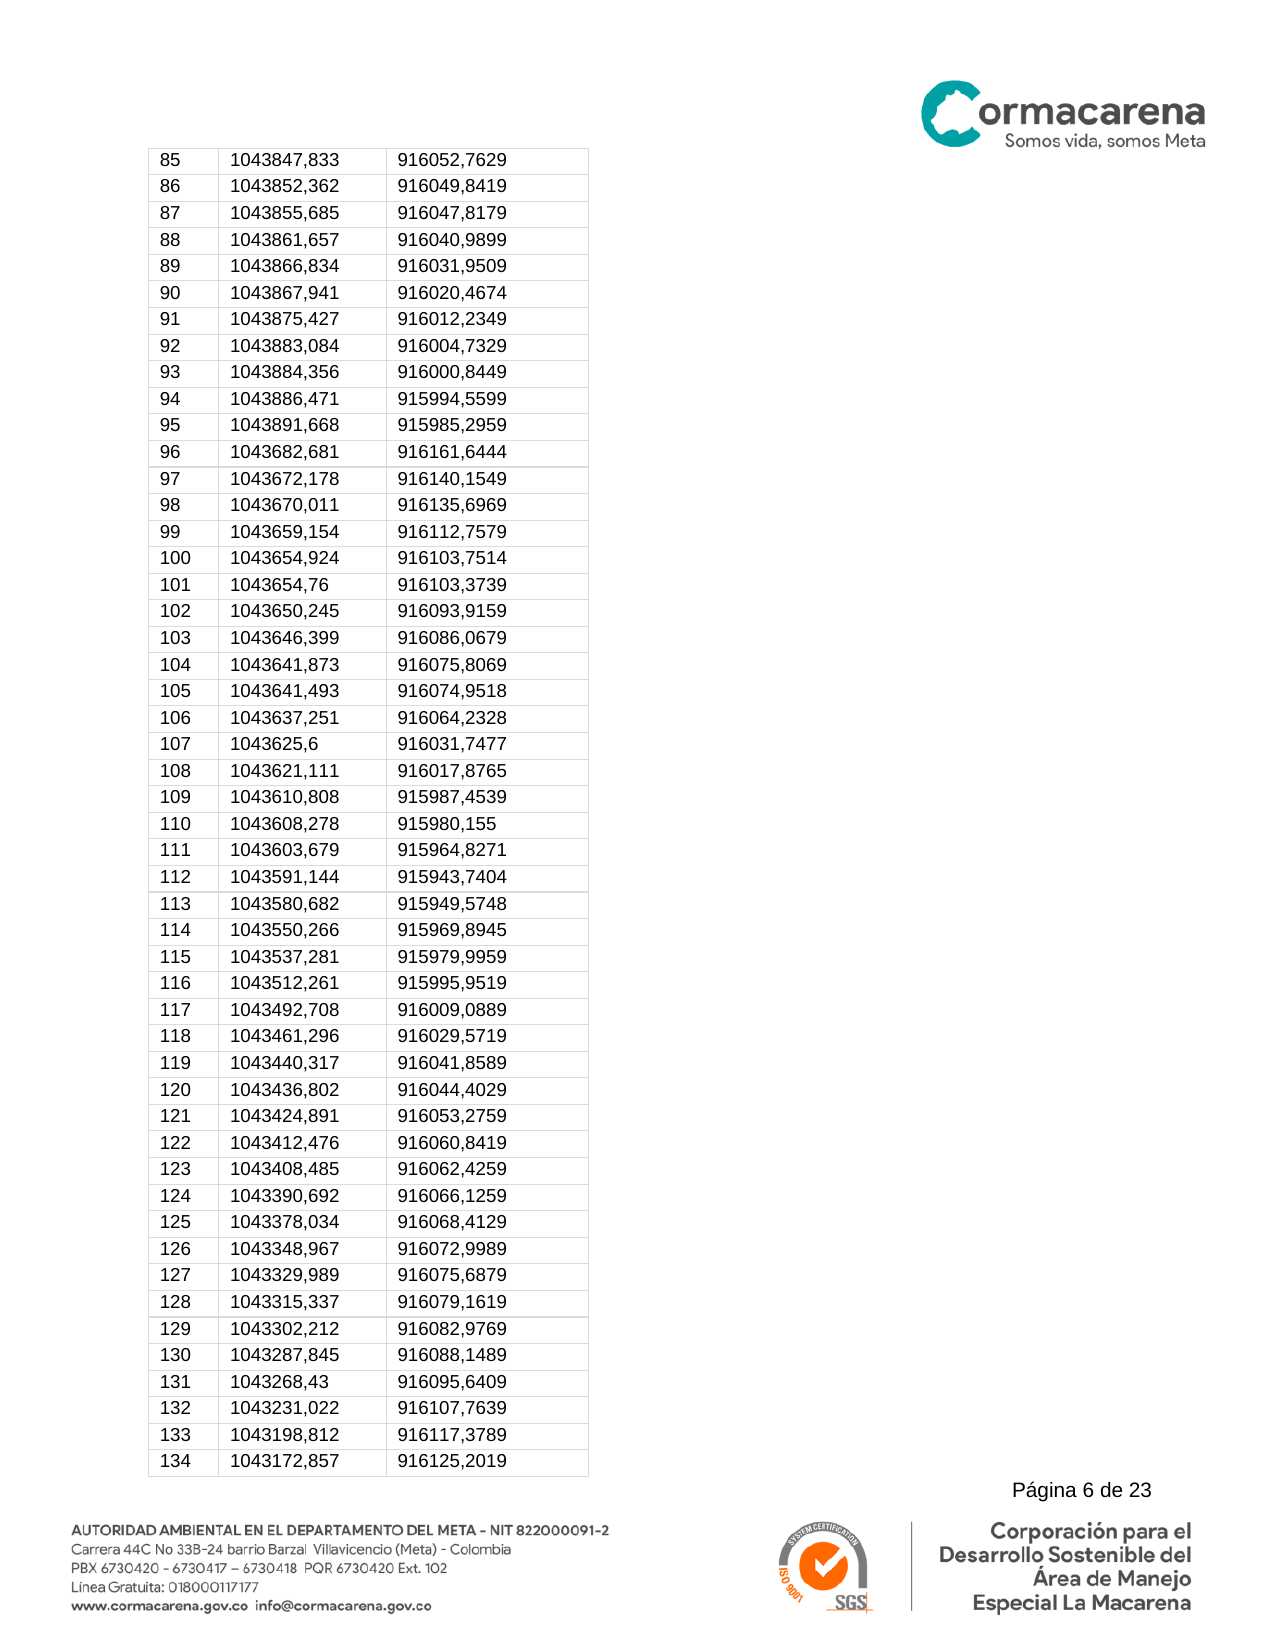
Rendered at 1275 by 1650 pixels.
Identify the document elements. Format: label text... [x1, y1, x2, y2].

table_cell 916031,7477 [387, 733, 588, 758]
table_cell 916064,2328 [387, 706, 588, 732]
table_cell 1043886,471 [219, 388, 386, 413]
table_cell 130 [149, 1344, 218, 1369]
table_cell 1043172,857 [219, 1450, 386, 1476]
table_cell 123 [149, 1158, 218, 1183]
table_cell 1043650,245 [219, 600, 386, 626]
table_cell 1043861,657 [219, 228, 386, 254]
table_cell 104 [149, 653, 218, 679]
table_cell 94 [149, 388, 218, 413]
table_cell 915979,9959 [387, 946, 588, 971]
table_cell 125 [149, 1211, 218, 1237]
table_cell 1043580,682 [219, 893, 386, 918]
table_cell 134 [149, 1450, 218, 1476]
table_cell 916135,6969 [387, 494, 588, 519]
table_cell 916040,9899 [387, 228, 588, 254]
table_cell 915980,155 [387, 813, 588, 838]
table_cell 916140,1549 [387, 468, 588, 493]
table_cell 1043654,924 [219, 547, 386, 573]
table_cell 126 [149, 1238, 218, 1263]
table_cell 916086,0679 [387, 627, 588, 652]
table_cell 1043621,111 [219, 760, 386, 785]
table_cell 916088,1489 [387, 1344, 588, 1369]
table_cell 916125,2019 [387, 1450, 588, 1476]
table_cell 1043891,668 [219, 414, 386, 440]
table_cell 132 [149, 1397, 218, 1423]
table_cell 916029,5719 [387, 1025, 588, 1051]
table_cell 127 [149, 1264, 218, 1290]
table_cell 1043610,808 [219, 786, 386, 812]
table_cell 916079,1619 [387, 1291, 588, 1316]
table_cell 916020,4674 [387, 281, 588, 307]
table_cell 916093,9159 [387, 600, 588, 626]
table_cell 110 [149, 813, 218, 838]
table_cell 915969,8945 [387, 919, 588, 944]
table_cell 916161,6444 [387, 441, 588, 466]
table_cell 916082,9769 [387, 1318, 588, 1343]
table_cell 96 [149, 441, 218, 466]
table_cell 916000,8449 [387, 361, 588, 387]
table_cell 95 [149, 414, 218, 440]
table_cell 1043654,76 [219, 574, 386, 599]
table_cell 916072,9989 [387, 1238, 588, 1263]
table_cell 916075,8069 [387, 653, 588, 679]
table_cell 916004,7329 [387, 335, 588, 360]
table_cell 87 [149, 202, 218, 227]
table_cell 916053,2759 [387, 1105, 588, 1130]
table_cell 85 [149, 149, 218, 174]
table_cell 915995,9519 [387, 972, 588, 998]
table_cell 114 [149, 919, 218, 944]
table_cell 93 [149, 361, 218, 387]
table_cell 1043424,891 [219, 1105, 386, 1130]
table_cell 916117,3789 [387, 1424, 588, 1449]
table_cell 1043682,681 [219, 441, 386, 466]
table_cell 108 [149, 760, 218, 785]
table_cell 109 [149, 786, 218, 812]
table_cell 1043537,281 [219, 946, 386, 971]
table_cell 100 [149, 547, 218, 573]
table_cell 117 [149, 999, 218, 1024]
table_cell 133 [149, 1424, 218, 1449]
table_cell 1043603,679 [219, 839, 386, 865]
table_cell 1043608,278 [219, 813, 386, 838]
table_cell 916052,7629 [387, 149, 588, 174]
table_cell 916049,8419 [387, 175, 588, 201]
table_cell 916103,7514 [387, 547, 588, 573]
table_cell 131 [149, 1371, 218, 1396]
table_cell 1043329,989 [219, 1264, 386, 1290]
table_cell 1043646,399 [219, 627, 386, 652]
table_cell 101 [149, 574, 218, 599]
table_cell 916012,2349 [387, 308, 588, 333]
table_cell 1043412,476 [219, 1131, 386, 1157]
table_cell 1043847,833 [219, 149, 386, 174]
table_cell 1043436,802 [219, 1078, 386, 1104]
table_cell 1043884,356 [219, 361, 386, 387]
table_cell 1043672,178 [219, 468, 386, 493]
table_cell 1043867,941 [219, 281, 386, 307]
table_cell 115 [149, 946, 218, 971]
table_cell 916017,8765 [387, 760, 588, 785]
table_cell 111 [149, 839, 218, 865]
table_cell 916112,7579 [387, 521, 588, 546]
table_cell 88 [149, 228, 218, 254]
table_cell 129 [149, 1318, 218, 1343]
table_cell 915949,5748 [387, 893, 588, 918]
table_cell 1043625,6 [219, 733, 386, 758]
table_cell 1043641,873 [219, 653, 386, 679]
table_cell 1043390,692 [219, 1185, 386, 1210]
table_cell 916060,8419 [387, 1131, 588, 1157]
table_cell 128 [149, 1291, 218, 1316]
table_cell 1043461,296 [219, 1025, 386, 1051]
table_cell 1043492,708 [219, 999, 386, 1024]
table_cell 1043591,144 [219, 866, 386, 891]
table_cell 1043231,022 [219, 1397, 386, 1423]
table_cell 916103,3739 [387, 574, 588, 599]
table_cell 1043440,317 [219, 1052, 386, 1077]
table_cell 98 [149, 494, 218, 519]
table_cell 1043512,261 [219, 972, 386, 998]
table_cell 916075,6879 [387, 1264, 588, 1290]
table_cell 916041,8589 [387, 1052, 588, 1077]
table_cell 916095,6409 [387, 1371, 588, 1396]
table_cell 97 [149, 468, 218, 493]
table_cell 1043408,485 [219, 1158, 386, 1183]
table_cell 99 [149, 521, 218, 546]
table_cell 118 [149, 1025, 218, 1051]
table_cell 1043855,685 [219, 202, 386, 227]
table_cell 120 [149, 1078, 218, 1104]
table_cell 91 [149, 308, 218, 333]
table_cell 1043348,967 [219, 1238, 386, 1263]
table_cell 1043875,427 [219, 308, 386, 333]
table_cell 1043198,812 [219, 1424, 386, 1449]
table_cell 916066,1259 [387, 1185, 588, 1210]
table_cell 86 [149, 175, 218, 201]
picture [0, 0, 1275, 1650]
table_cell 1043637,251 [219, 706, 386, 732]
table_cell 121 [149, 1105, 218, 1130]
table_cell 916107,7639 [387, 1397, 588, 1423]
table_cell 122 [149, 1131, 218, 1157]
table_cell 112 [149, 866, 218, 891]
table_cell 92 [149, 335, 218, 360]
table_cell 916044,4029 [387, 1078, 588, 1104]
table_cell 916047,8179 [387, 202, 588, 227]
table_cell 89 [149, 255, 218, 280]
table_cell 1043268,43 [219, 1371, 386, 1396]
table_cell 105 [149, 680, 218, 705]
table_cell 116 [149, 972, 218, 998]
table_cell 1043641,493 [219, 680, 386, 705]
table_cell 113 [149, 893, 218, 918]
table_cell 915985,2959 [387, 414, 588, 440]
table_cell 90 [149, 281, 218, 307]
table_cell 1043866,834 [219, 255, 386, 280]
table_cell 119 [149, 1052, 218, 1077]
table_cell 1043852,362 [219, 175, 386, 201]
table_cell 916031,9509 [387, 255, 588, 280]
table_cell 1043378,034 [219, 1211, 386, 1237]
table_cell 915943,7404 [387, 866, 588, 891]
table_cell 915994,5599 [387, 388, 588, 413]
table_cell 916062,4259 [387, 1158, 588, 1183]
table_cell 916068,4129 [387, 1211, 588, 1237]
table_cell 103 [149, 627, 218, 652]
table_cell 1043883,084 [219, 335, 386, 360]
table_cell 106 [149, 706, 218, 732]
table_cell 1043315,337 [219, 1291, 386, 1316]
table_cell 1043659,154 [219, 521, 386, 546]
table_cell 107 [149, 733, 218, 758]
table_cell 1043670,011 [219, 494, 386, 519]
table_cell 124 [149, 1185, 218, 1210]
table_cell 916074,9518 [387, 680, 588, 705]
table_cell 916009,0889 [387, 999, 588, 1024]
table_cell 1043287,845 [219, 1344, 386, 1369]
table_cell 1043550,266 [219, 919, 386, 944]
table_cell 102 [149, 600, 218, 626]
table_cell 915964,8271 [387, 839, 588, 865]
table_cell 1043302,212 [219, 1318, 386, 1343]
table_cell 915987,4539 [387, 786, 588, 812]
